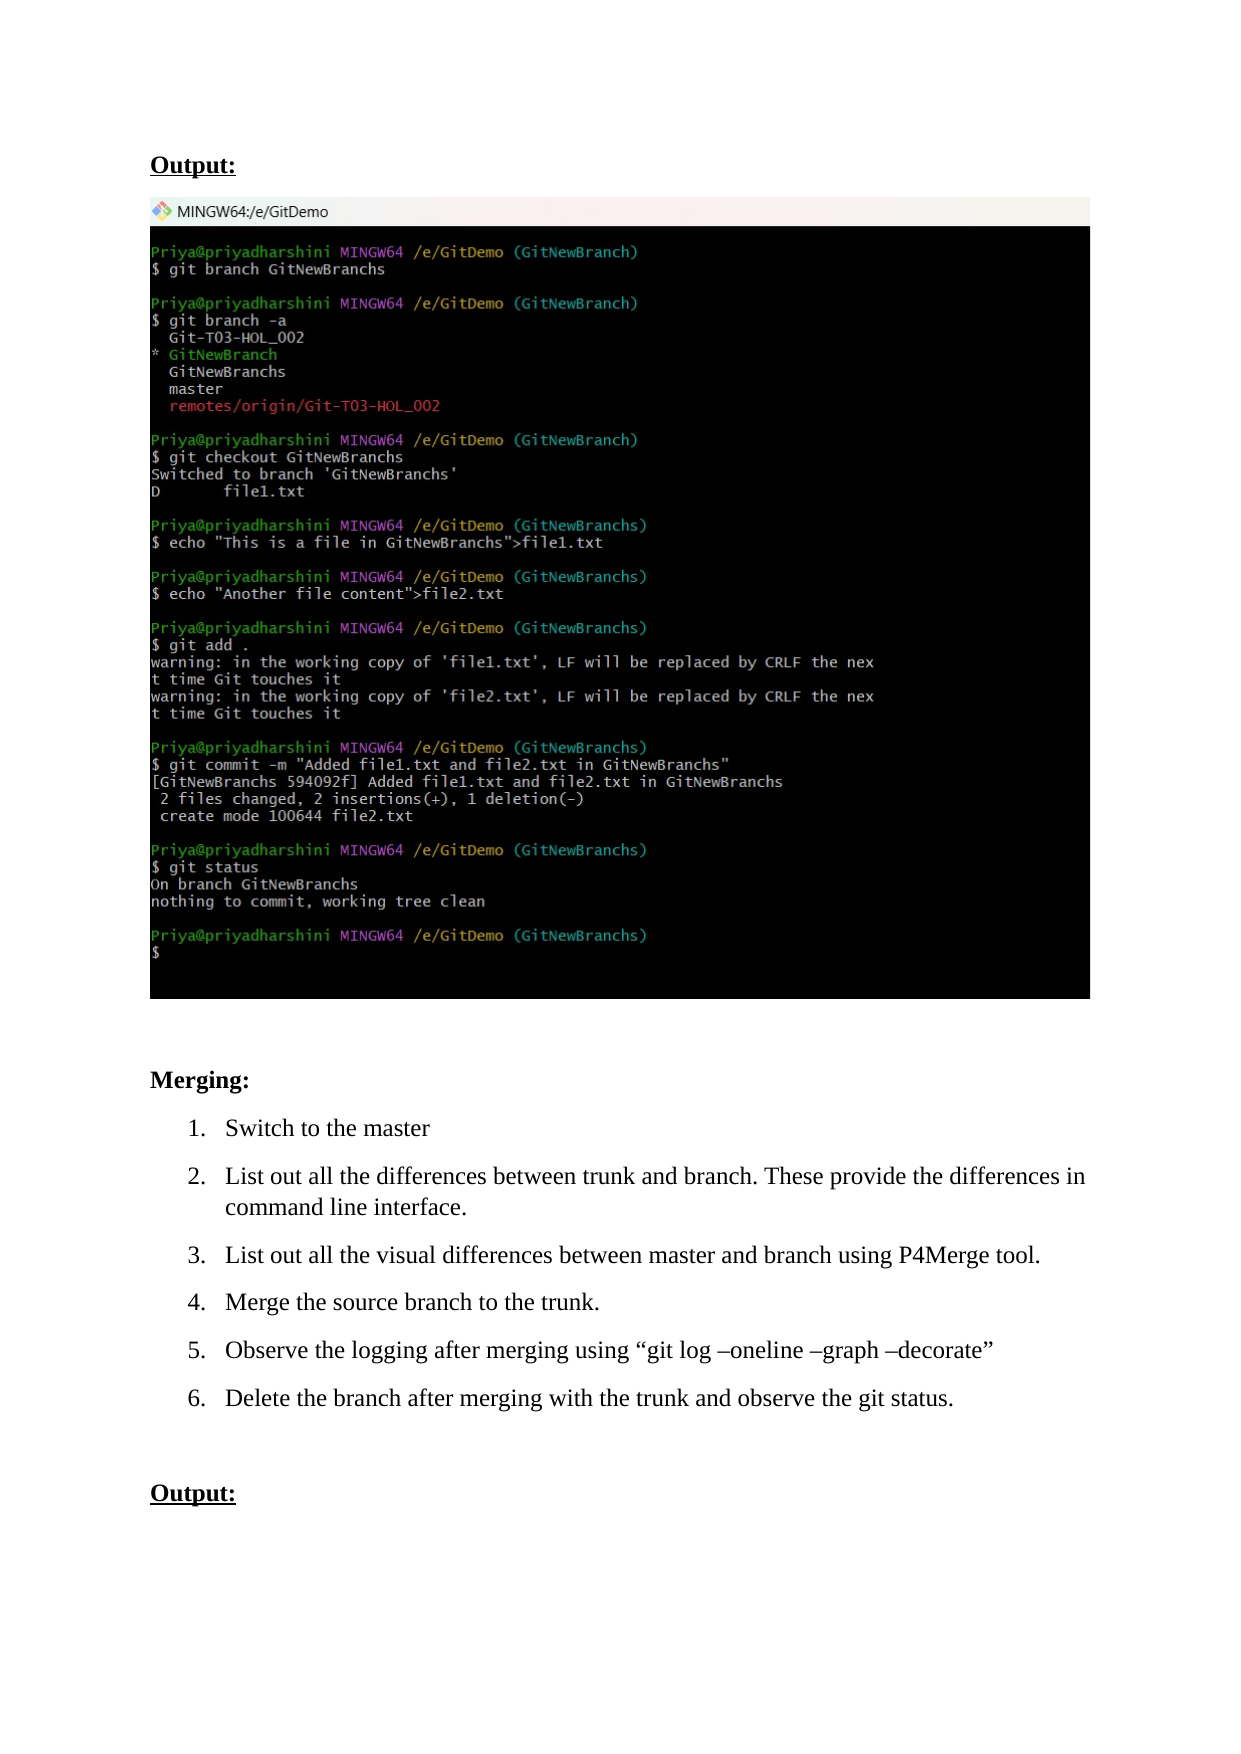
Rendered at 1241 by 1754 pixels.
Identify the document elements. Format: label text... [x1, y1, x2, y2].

list Merge the source branch to the trunk. [187, 1287, 1090, 1316]
list Switch to the master [187, 1113, 1090, 1142]
list List out all the visual differences between master and branch using P4Merge tool. [187, 1240, 1090, 1268]
list List out all the differences between trunk and branch. These provide the differences in command line interface. [187, 1161, 1090, 1221]
list Delete the branch after merging with the trunk and observe the git status. [187, 1383, 1090, 1412]
picture [150, 197, 1091, 999]
list Observe the logging after merging using “git log –oneline –graph –decorate” [187, 1335, 1090, 1364]
text Merging: [150, 1066, 1090, 1094]
text Output: [150, 150, 1090, 179]
text Output: [150, 1478, 1090, 1507]
